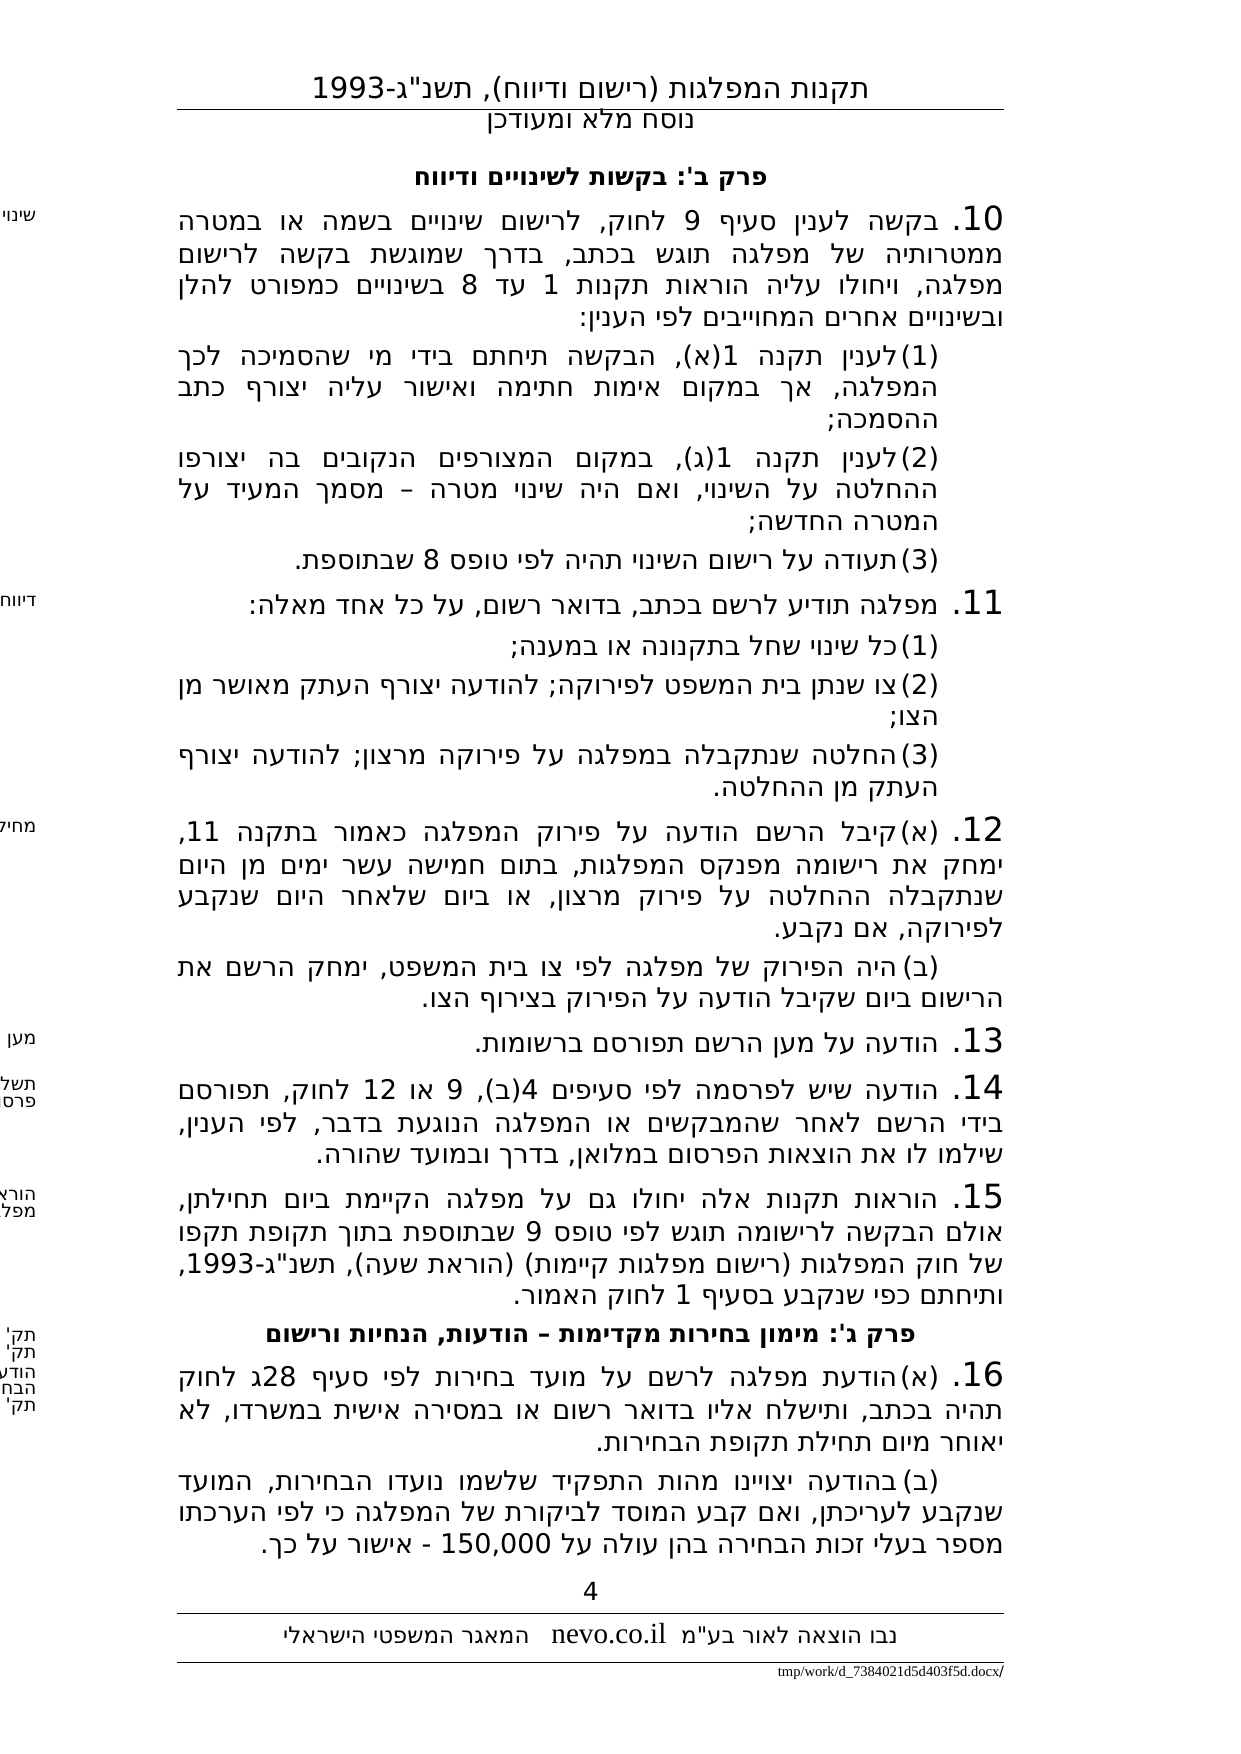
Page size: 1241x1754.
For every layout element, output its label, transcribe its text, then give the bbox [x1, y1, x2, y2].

text 12. (א) קיבל הרשם הודעה על פירוק המפלגה כאמור בתקנה 11, ימחק את רישומה מפנקס המפלגות, בתום חמישה עשר ימים מן היום שנתקבלה ההחלטה על פירוק מרצון, או ביום שלאחר היום שנקבע לפירוקה, אם נקבע. [177, 810, 1004, 944]
text (ב) היה הפירוק של מפלגה לפי צו בית המשפט, ימחק הרשם את הרישום ביום שקיבל הודעה על הפירוק בצירוף הצו. [177, 951, 1004, 1014]
text פרק ב': בקשות לשינויים ודיווח [177, 162, 1004, 192]
text פרק ג': מימון בחירות מקדימות – הודעות, הנחיות ורישום [177, 1319, 1004, 1348]
text 13. הודעה על מען הרשם תפורסם ברשומות. [177, 1022, 1004, 1061]
text (3) תעודה על רישום השינוי תהיה לפי טופס 8 שבתוספת. [177, 544, 939, 576]
text 16. (א) הודעת מפלגה לרשם על מועד בחירות לפי סעיף 28ג לחוק תהיה בכתב, ותישלח אליו בדואר רשום או במסירה אישית במשרדו, לא יאוחר מיום תחילת תקופת הבחירות. [177, 1355, 1004, 1457]
text (ב) בהודעה יצויינו מהות התפקיד שלשמו נועדו הבחירות, המועד שנקבע לעריכתן, ואם קבע המוסד לביקורת של המפלגה כי לפי הערכתו מספר בעלי זכות הבחירה בהן עולה על 150,000 - אישור על כך. [177, 1465, 1004, 1559]
text 10. בקשה לענין סעיף 9 לחוק, לרישום שינויים בשמה או במטרה ממטרותיה של מפלגה תוגש בכתב, בדרך שמוגשת בקשה לרישום מפלגה, ויחולו עליה הוראות תקנות 1 עד 8 בשינויים כמפורט להלן ובשינויים אחרים המחוייבים לפי הענין: [177, 199, 1004, 333]
text (2) צו שנתן בית המשפט לפירוקה; להודעה יצורף העתק מאושר מן הצו; [177, 669, 939, 732]
text 15. הוראות תקנות אלה יחולו גם על מפלגה הקיימת ביום תחילתן, אולם הבקשה לרישומה תוגש לפי טופס 9 שבתוספת בתוך תקופת תקפו של חוק המפלגות (רישום מפלגות קיימות) (הוראת שעה), תשנ"ג-1993, ותיחתם כפי שנקבע בסעיף 1 לחוק האמור. [177, 1178, 1004, 1311]
text (2) לענין תקנה 1(ג), במקום המצורפים הנקובים בה יצורפו ההחלטה על השינוי, ואם היה שינוי מטרה – מסמך המעיד על המטרה החדשה; [177, 442, 939, 537]
text (1) כל שינוי שחל בתקנונה או במענה; [177, 630, 939, 661]
text (3) החלטה שנתקבלה במפלגה על פירוקה מרצון; להודעה יצורף העתק מן ההחלטה. [177, 739, 939, 803]
text 11. מפלגה תודיע לרשם בכתב, בדואר רשום, על כל אחד מאלה: [177, 583, 1004, 622]
text 14. הודעה שיש לפרסמה לפי סעיפים 4(ב), 9 או 12 לחוק, תפורסם בידי הרשם לאחר שהמבקשים או המפלגה הנוגעת בדבר, לפי הענין, שילמו לו את הוצאות הפרסום במלואן, בדרך ובמועד שהורה. [177, 1068, 1004, 1170]
text (1) לענין תקנה 1(א), הבקשה תיחתם בידי מי שהסמיכה לכך המפלגה, אך במקום אימות חתימה ואישור עליה יצורף כתב ההסמכה; [177, 340, 939, 435]
